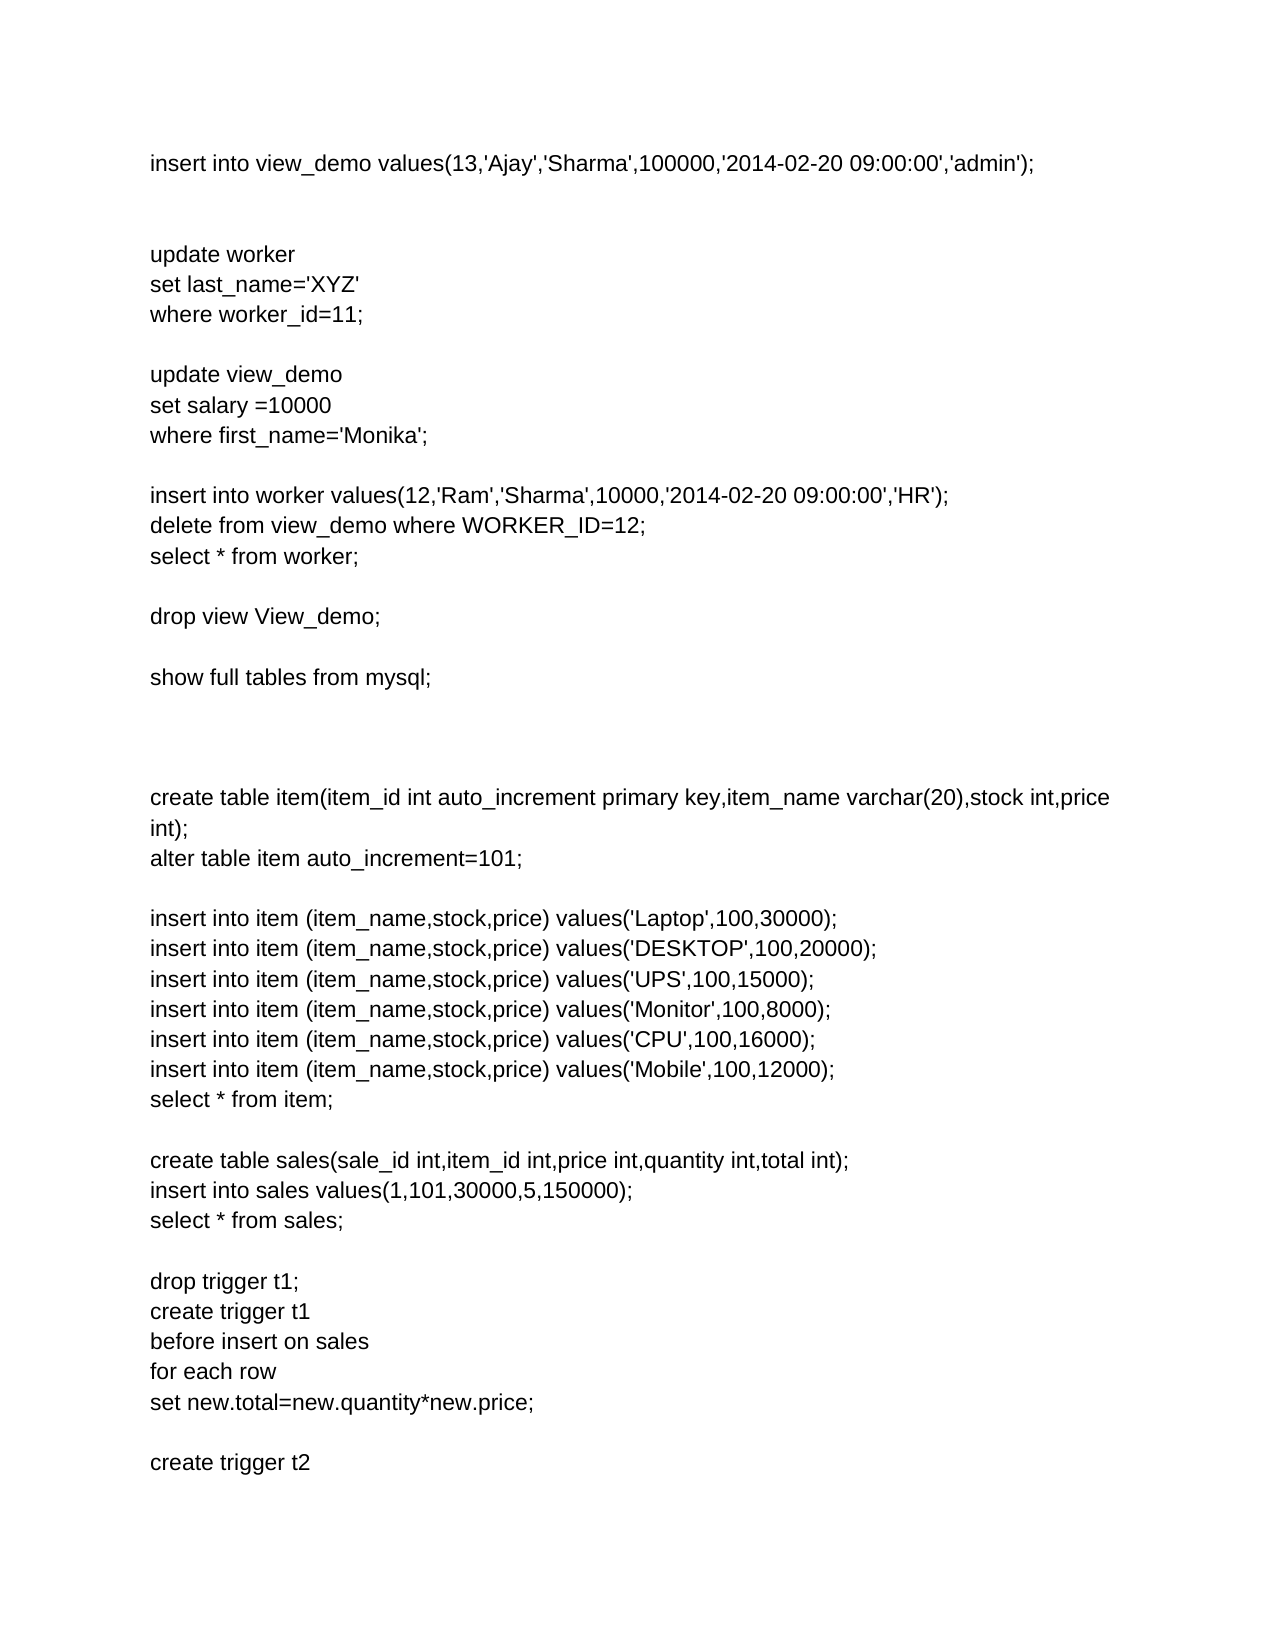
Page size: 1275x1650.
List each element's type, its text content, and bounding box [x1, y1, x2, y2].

text create trigger t2 [150, 1449, 1125, 1475]
text create trigger t1 [150, 1298, 1125, 1324]
text drop view View_demo; [150, 603, 1125, 629]
text update worker [150, 241, 1125, 267]
text insert into item (item_name,stock,price) values('Mobile',100,12000); [150, 1056, 1125, 1083]
text insert into item (item_name,stock,price) values('Laptop',100,30000); [150, 905, 1125, 932]
text insert into item (item_name,stock,price) values('DESKTOP',100,20000); [150, 935, 1125, 962]
text insert into item (item_name,stock,price) values('Monitor',100,8000); [150, 996, 1125, 1022]
text set new.total=new.quantity*new.price; [150, 1388, 1125, 1415]
text before insert on sales [150, 1328, 1125, 1354]
text set last_name='XYZ' [150, 271, 1125, 297]
text insert into worker values(12,'Ram','Sharma',10000,'2014-02-20 09:00:00','HR'); [150, 482, 1125, 509]
text set salary =10000 [150, 392, 1125, 418]
text update view_demo [150, 361, 1125, 388]
text alter table item auto_increment=101; [150, 845, 1125, 871]
text insert into item (item_name,stock,price) values('UPS',100,15000); [150, 966, 1125, 992]
text delete from view_demo where WORKER_ID=12; [150, 512, 1125, 539]
text drop trigger t1; [150, 1268, 1125, 1294]
text select * from item; [150, 1086, 1125, 1113]
text show full tables from mysql; [150, 663, 1125, 690]
text where worker_id=11; [150, 301, 1125, 327]
text insert into view_demo values(13,'Ajay','Sharma',100000,'2014-02-20 09:00:00','admin'); [150, 150, 1125, 176]
text select * from worker; [150, 543, 1125, 569]
text create table item(item_id int auto_increment primary key,item_name varchar(20),stock int,price int); [150, 784, 1125, 841]
text where first_name='Monika'; [150, 422, 1125, 448]
text create table sales(sale_id int,item_id int,price int,quantity int,total int); [150, 1147, 1125, 1173]
text for each row [150, 1358, 1125, 1385]
text select * from sales; [150, 1207, 1125, 1234]
text insert into sales values(1,101,30000,5,150000); [150, 1177, 1125, 1203]
text insert into item (item_name,stock,price) values('CPU',100,16000); [150, 1026, 1125, 1052]
